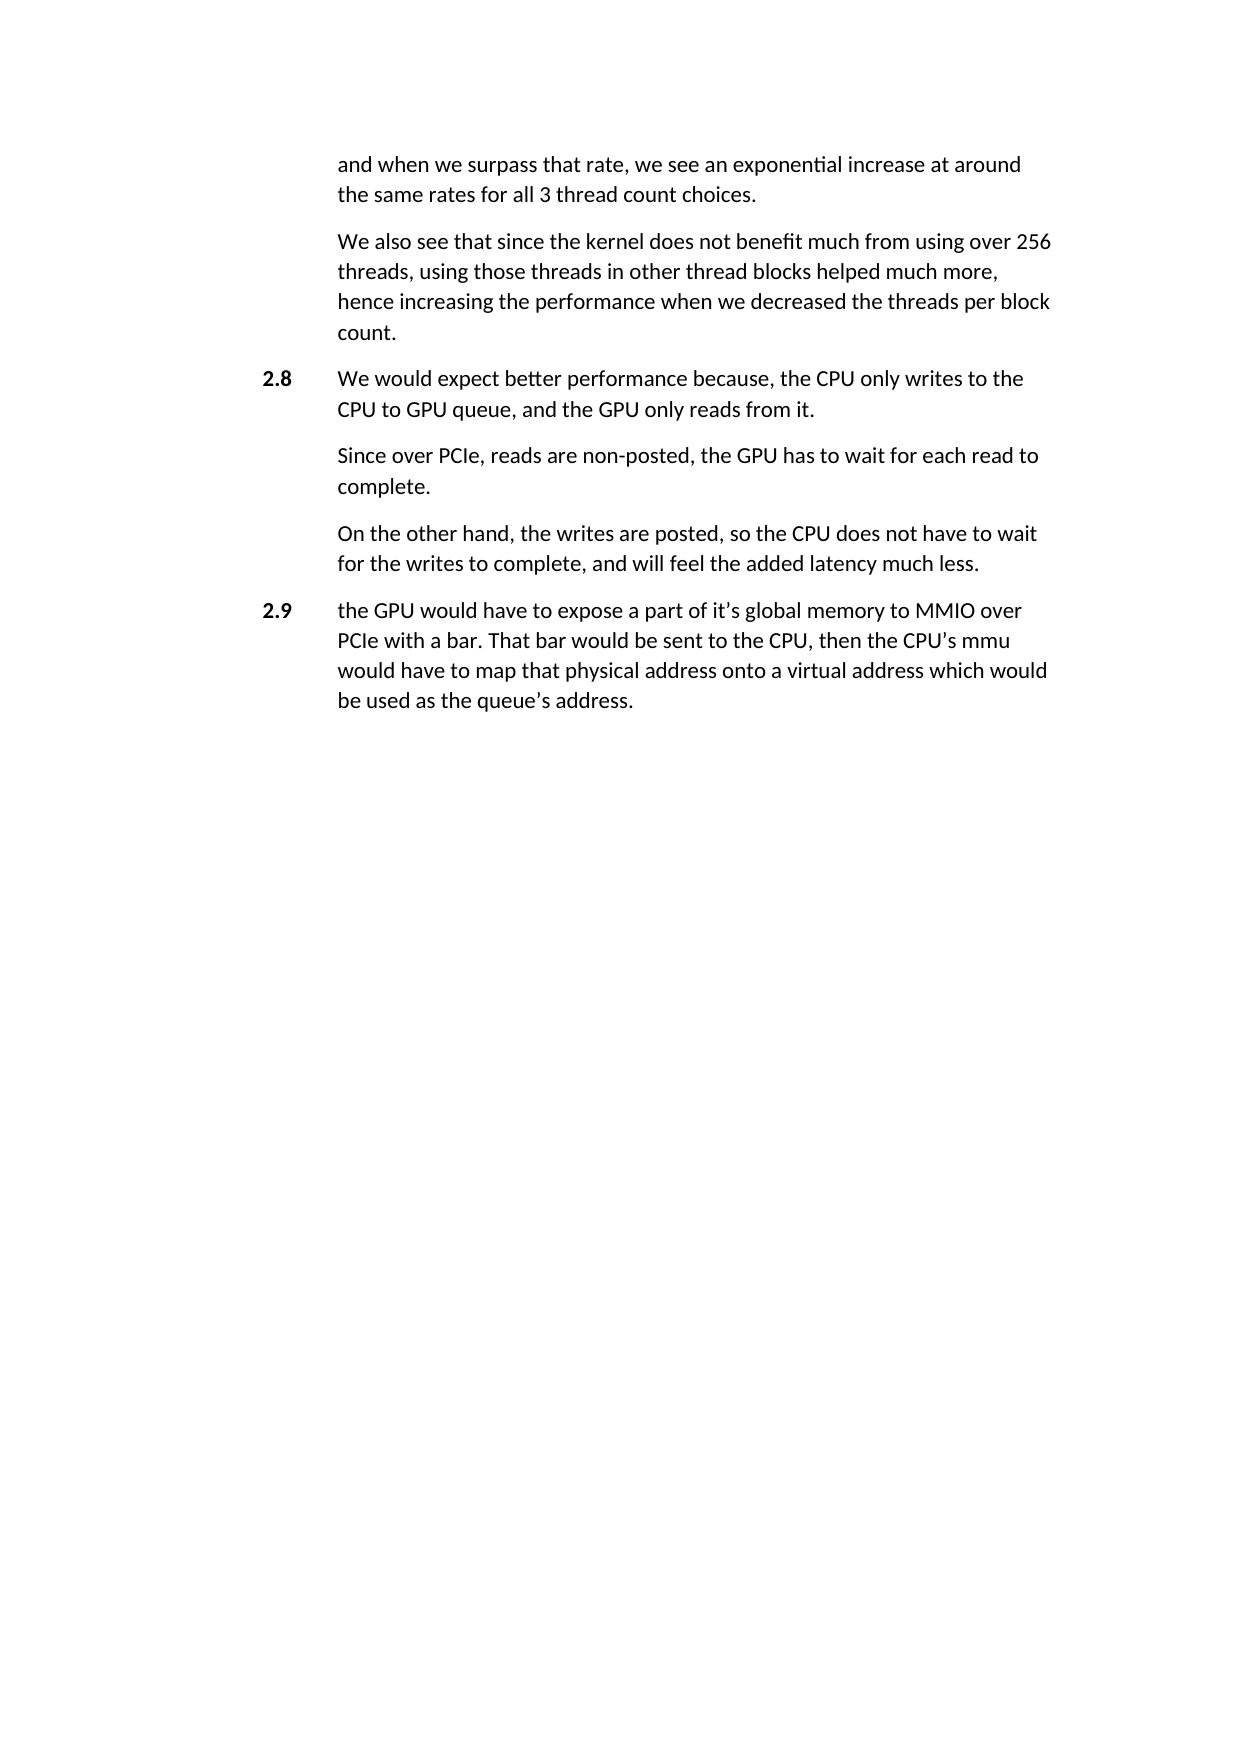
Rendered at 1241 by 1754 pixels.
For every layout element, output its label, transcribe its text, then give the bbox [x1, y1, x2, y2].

text 2.9 the GPU would have to expose a part of it’s global memory to MMIO over PCIe with a bar. That bar would be sent to the CPU, then the CPU’s mmu would have to map that physical address onto a virtual address which would be used as the queue’s address. [262, 596, 1053, 714]
text Since over PCIe, reads are non-posted, the GPU has to wait for each read to complete. [262, 442, 1053, 500]
text 2.8 We would expect better performance because, the CPU only writes to the CPU to GPU queue, and the GPU only reads from it. [262, 364, 1053, 423]
text and when we surpass that rate, we see an exponential increase at around the same rates for all 3 thread count choices. [262, 150, 1053, 208]
text We also see that since the kernel does not benefit much from using over 256 threads, using those threads in other thread blocks helped much more, hence increasing the performance when we decreased the threads per block count. [262, 227, 1053, 346]
text On the other hand, the writes are posted, so the CPU does not have to wait for the writes to complete, and will feel the added latency much less. [262, 519, 1053, 577]
